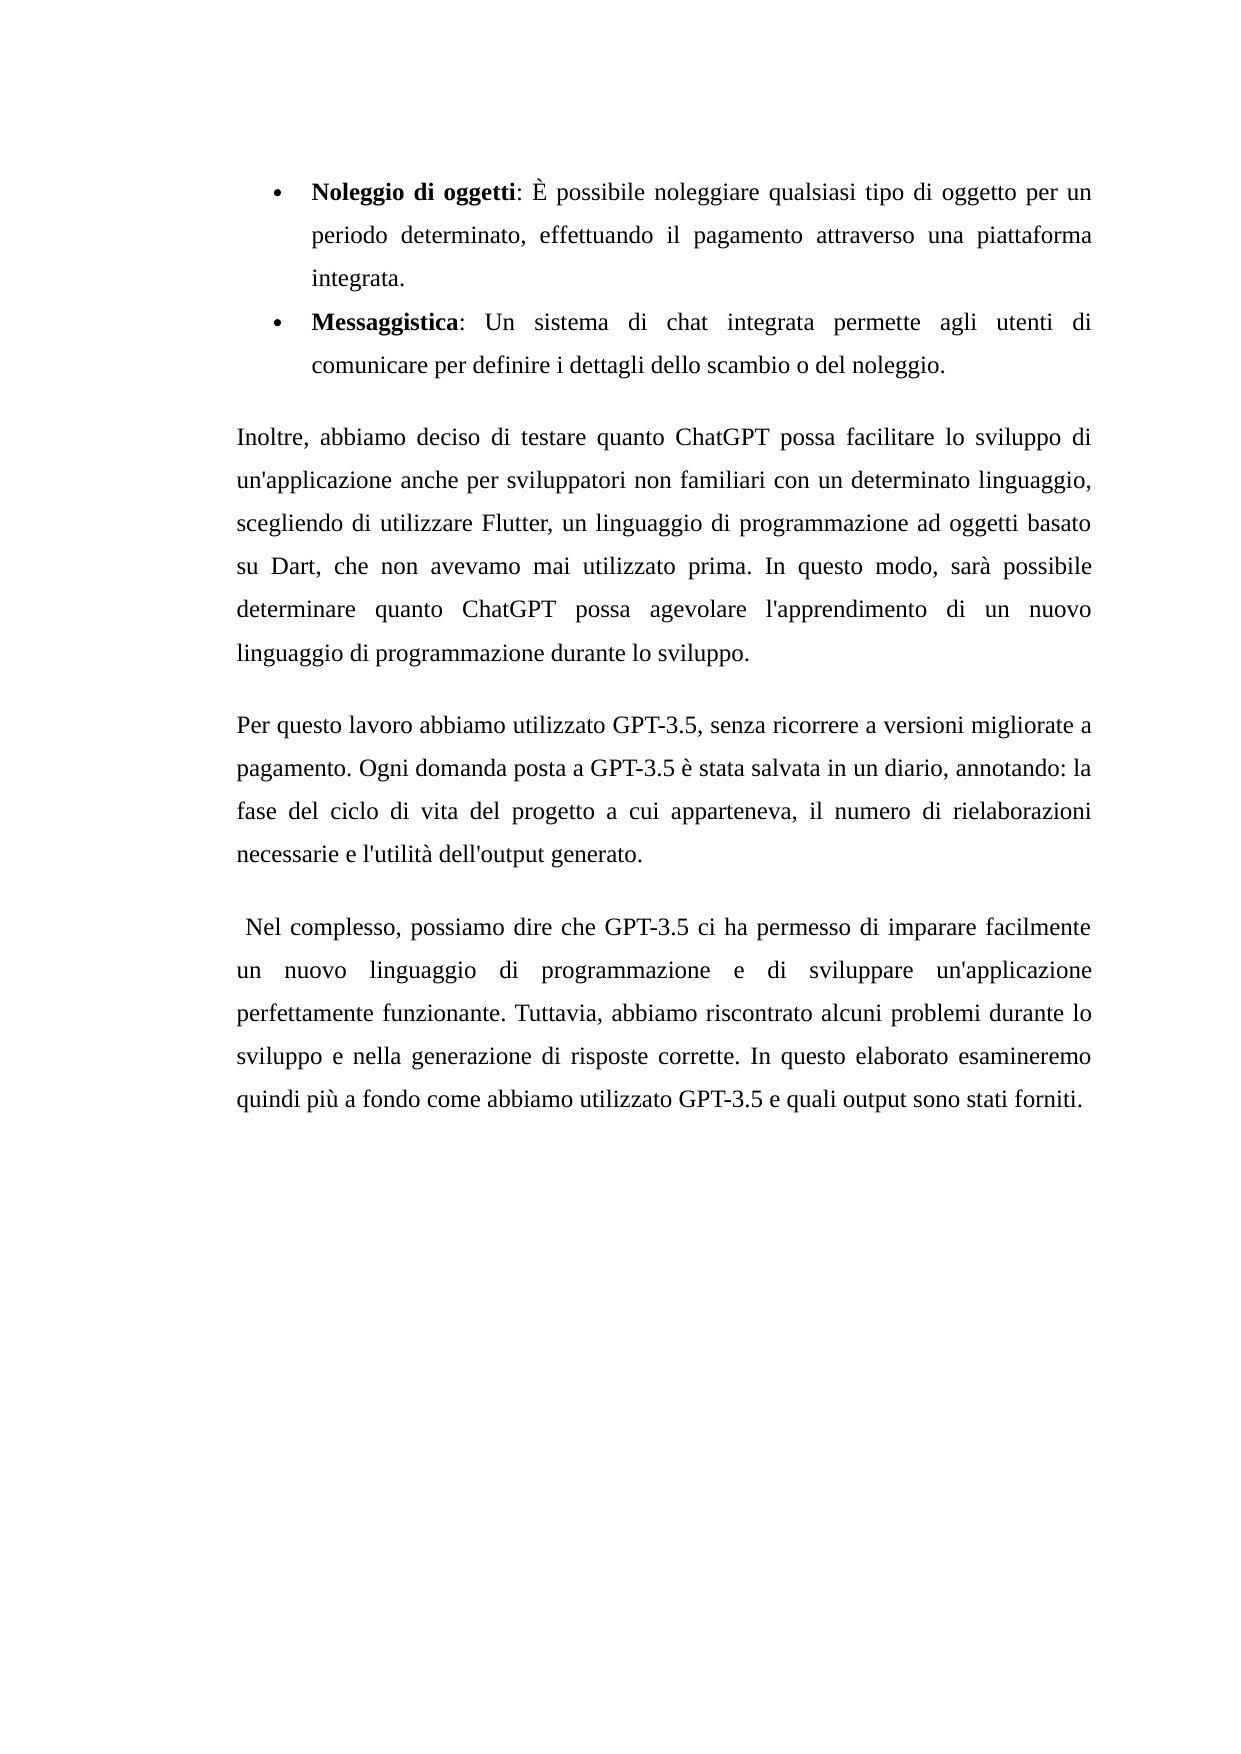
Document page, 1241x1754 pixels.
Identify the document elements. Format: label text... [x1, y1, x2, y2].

list Noleggio di oggetti: È possibile noleggiare qualsiasi tipo di oggetto per un periodo determinato, effettuando il pagamento attraverso una piattaforma integrata. [274, 177, 1092, 292]
list Messaggistica: Un sistema di chat integrata permette agli utenti di comunicare per definire i dettagli dello scambio o del noleggio. [274, 307, 1092, 378]
text Nel complesso, possiamo dire che GPT-3.5 ci ha permesso di imparare facilmente un nuovo linguaggio di programmazione e di sviluppare un'applicazione perfettamente funzionante. Tuttavia, abbiamo riscontrato alcuni problemi durante lo sviluppo e nella generazione di risposte corrette. In questo elaborato esamineremo quindi più a fondo come abbiamo utilizzato GPT-3.5 e quali output sono stati forniti. [236, 912, 1092, 1113]
text Per questo lavoro abbiamo utilizzato GPT-3.5, senza ricorrere a versioni migliorate a pagamento. Ogni domanda posta a GPT-3.5 è stata salvata in un diario, annotando: la fase del ciclo di vita del progetto a cui apparteneva, il numero di rielaborazioni necessarie e l'utilità dell'output generato. [236, 710, 1092, 868]
text Inoltre, abbiamo deciso di testare quanto ChatGPT possa facilitare lo sviluppo di un'applicazione anche per sviluppatori non familiari con un determinato linguaggio, scegliendo di utilizzare Flutter, un linguaggio di programmazione ad oggetti basato su Dart, che non avevamo mai utilizzato prima. In questo modo, sarà possibile determinare quanto ChatGPT possa agevolare l'apprendimento di un nuovo linguaggio di programmazione durante lo sviluppo. [236, 422, 1092, 666]
